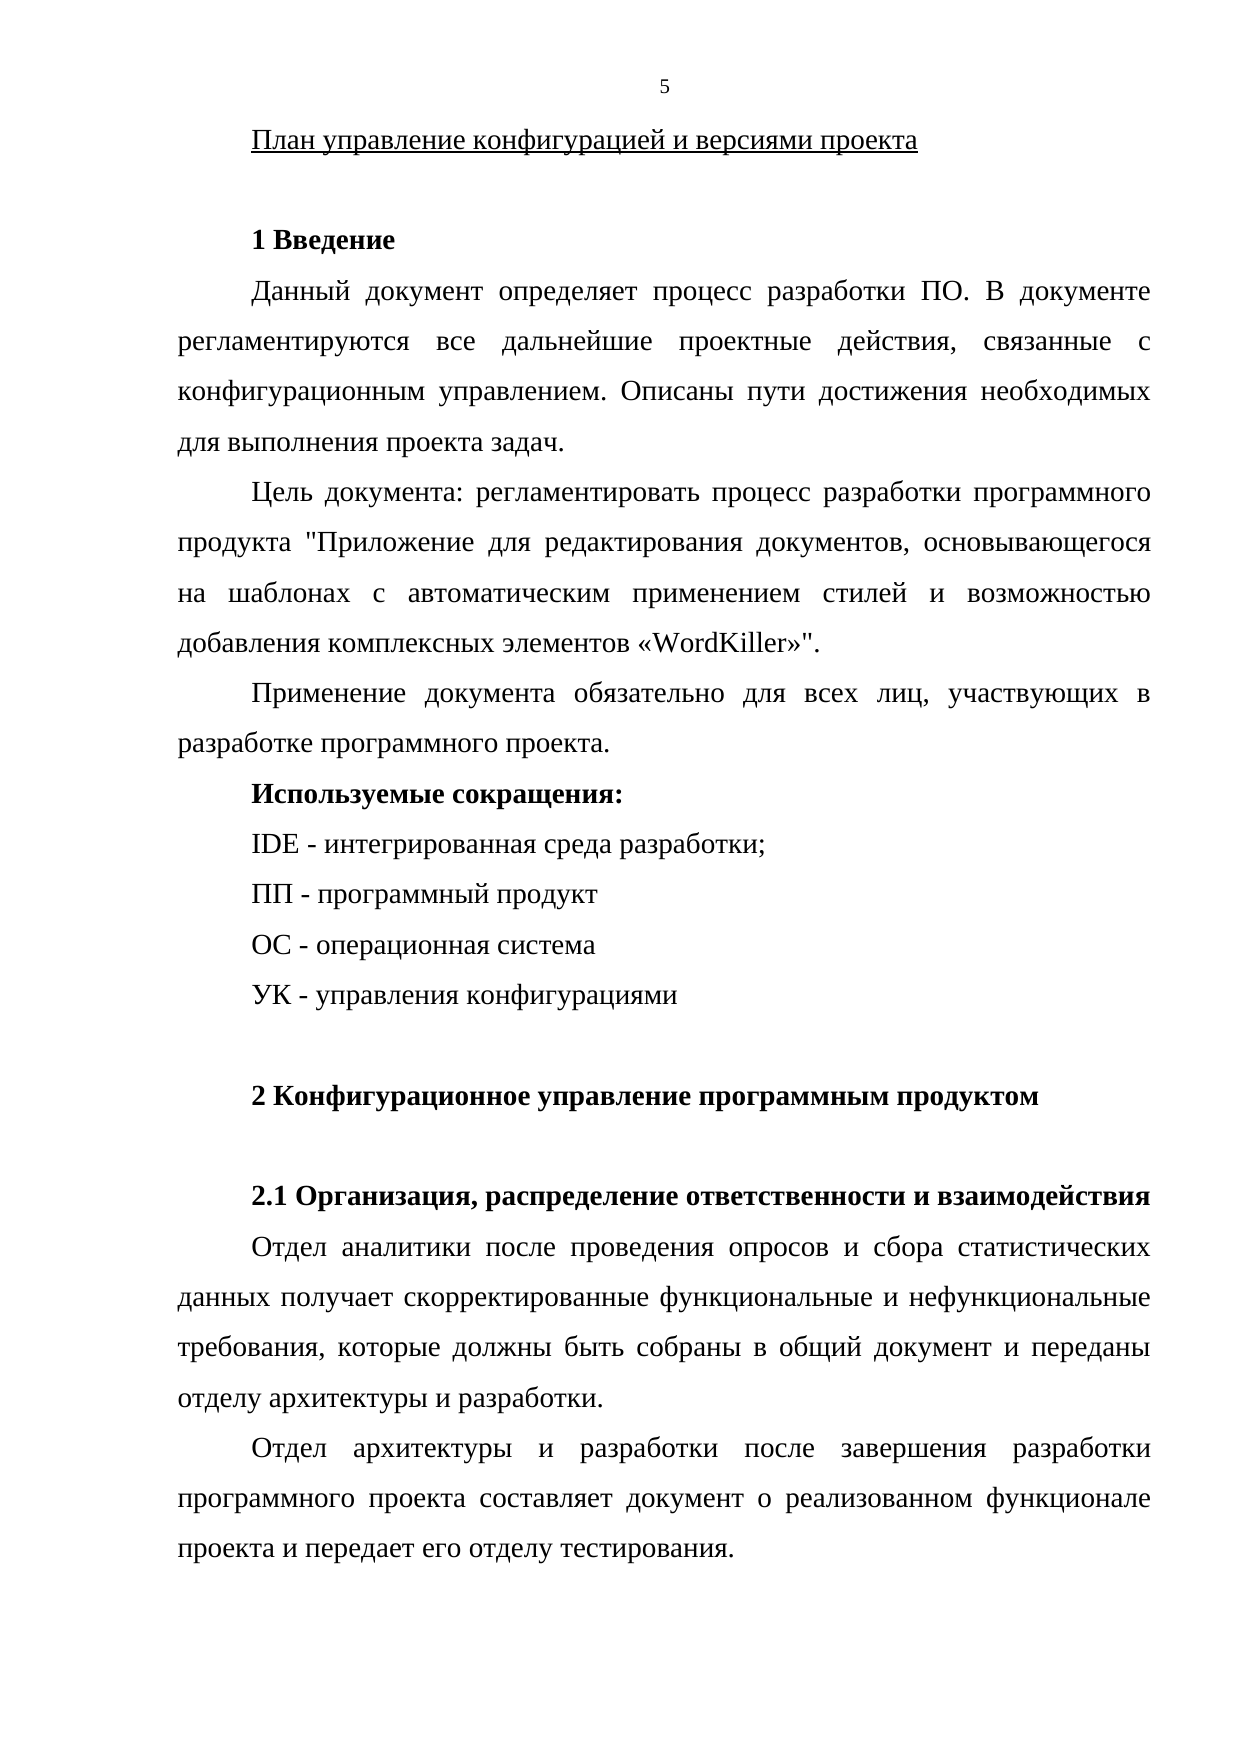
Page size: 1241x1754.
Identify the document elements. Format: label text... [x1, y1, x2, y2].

text Применение документа обязательно для всех лиц, участвующих в разработке программного проекта. [177, 675, 1152, 759]
text 1 Введение [177, 222, 1152, 256]
text Используемые сокращения: [177, 776, 1152, 809]
text План управление конфигурацией и версиями проекта [177, 122, 1152, 155]
text Цель документа: регламентировать процесс разработки программного продукта "Приложение для редактирования документов, основывающегося на шаблонах с автоматическим применением стилей и возможностью добавления комплексных элементов «WordKiller»". [177, 474, 1152, 658]
text IDE - интегрированная среда разработки; [177, 826, 1152, 860]
text УК - управления конфигурациями [177, 977, 1152, 1011]
text Данный документ определяет процесс разработки ПО. В документе регламентируются все дальнейшие проектные действия, связанные с конфигурационным управлением. Описаны пути достижения необходимых для выполнения проекта задач. [177, 273, 1152, 457]
text 2.1 Организация, распределение ответственности и взаимодействия [177, 1178, 1152, 1212]
text 2 Конфигурационное управление программным продуктом [177, 1078, 1152, 1111]
text Отдел аналитики после проведения опросов и сбора статистических данных получает скорректированные функциональные и нефункциональные требования, которые должны быть собраны в общий документ и переданы отделу архитектуры и разработки. [177, 1229, 1152, 1413]
text Отдел архитектуры и разработки после завершения разработки программного проекта составляет документ о реализованном функционале проекта и передает его отделу тестирования. [177, 1430, 1152, 1564]
text ОС - операционная система [177, 927, 1152, 960]
text ПП - программный продукт [177, 877, 1152, 910]
